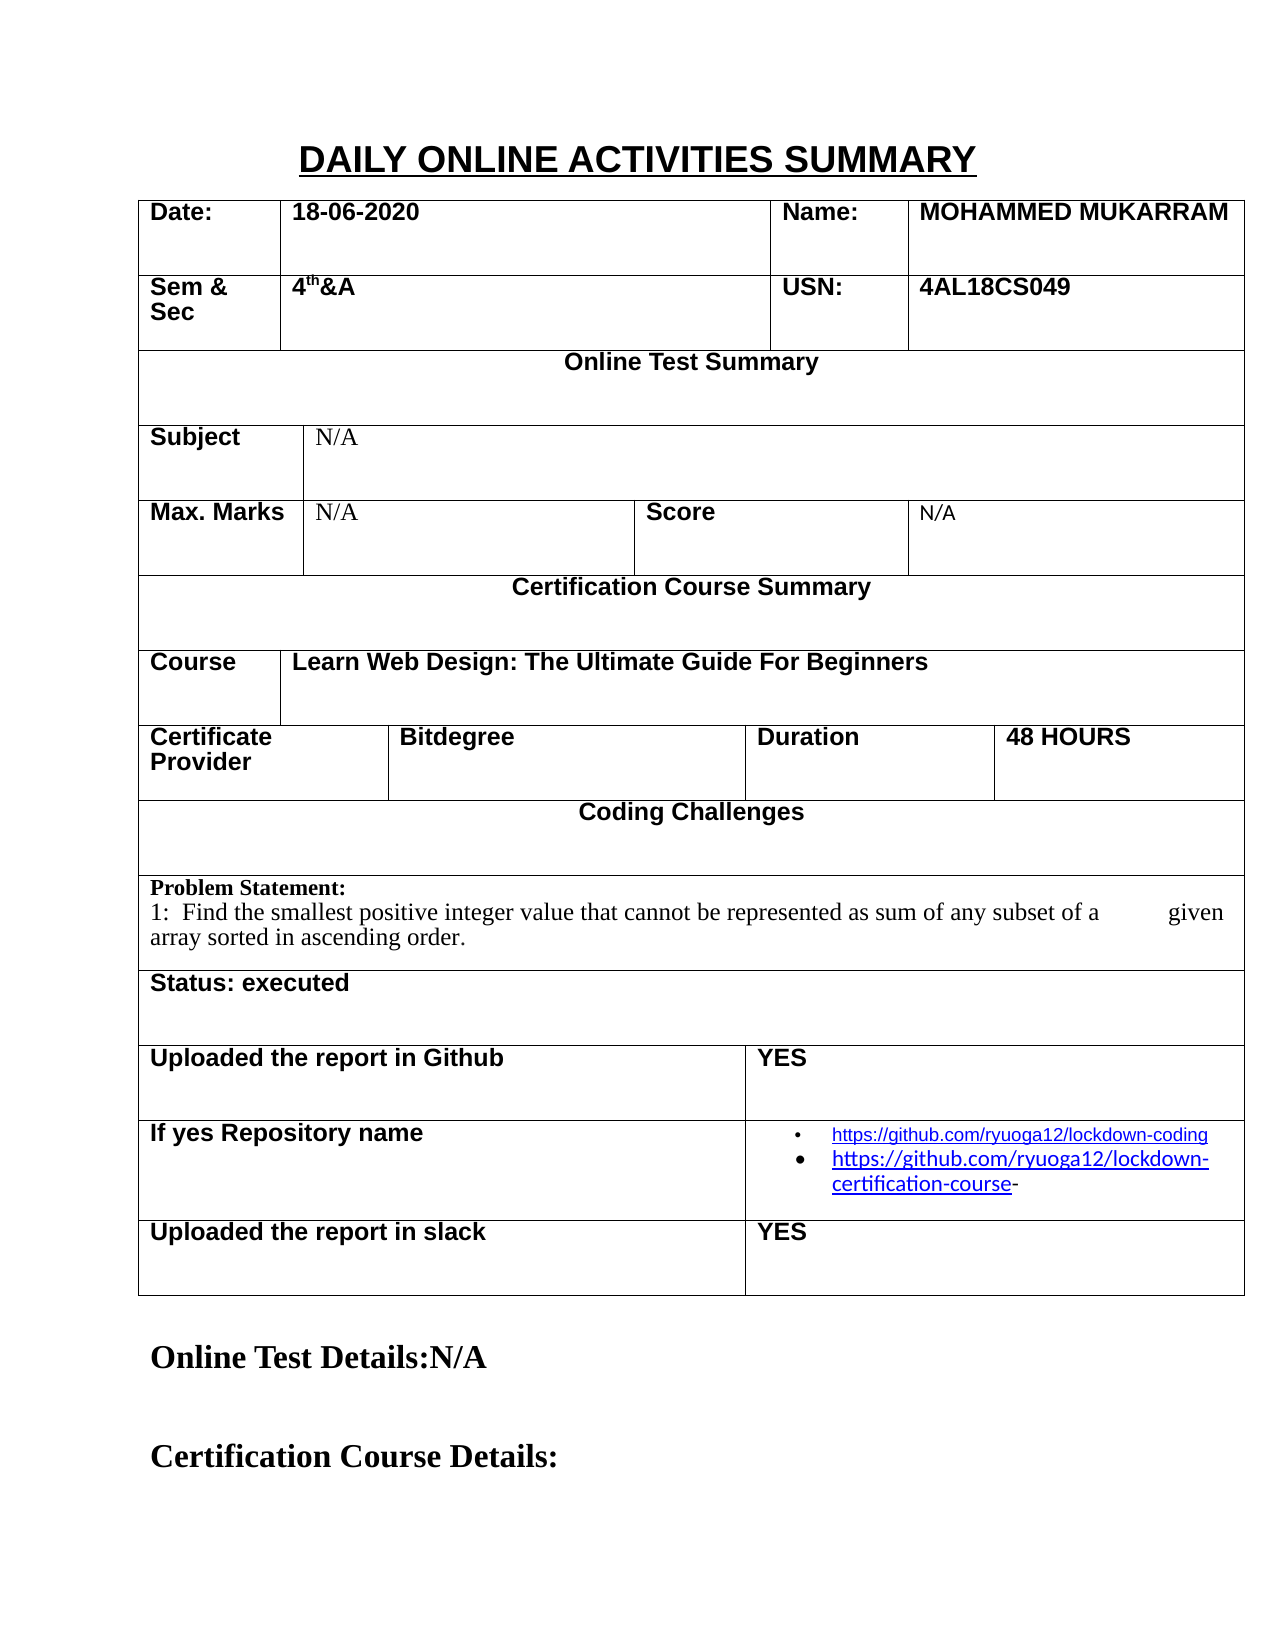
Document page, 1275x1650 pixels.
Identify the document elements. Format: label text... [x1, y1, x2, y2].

table_cell Subject [139, 426, 303, 499]
table_header 18-06-2020 [281, 201, 770, 274]
table_cell Uploaded the report in slack [139, 1221, 745, 1295]
table_cell Course [139, 651, 280, 724]
text Online Test Details:N/A [150, 1345, 1125, 1374]
table_cell N/A [304, 426, 1244, 499]
table_header Date: [139, 201, 280, 274]
table_cell Certification Course Summary [139, 576, 1244, 649]
table_cell Problem Statement: 1: Find the smallest positive integer value that cannot be represented as sum of any subset of a given array sorted in ascending order. [139, 876, 1244, 970]
table_cell If yes Repository name [139, 1121, 745, 1220]
table_cell Bitdegree [389, 726, 745, 799]
table_cell YES [746, 1046, 1244, 1120]
table_header MOHAMMED MUKARRAM [909, 201, 1244, 274]
table_cell 48 HOURS [995, 726, 1244, 799]
table_cell Uploaded the report in Github [139, 1046, 745, 1120]
table_header Name: [771, 201, 908, 274]
table_cell https://github.com/ryuoga12/lockdown-coding https://github.com/ryuoga12/lockdown-certification-course- [746, 1121, 1244, 1220]
table_cell Max. Marks [139, 501, 303, 574]
table_cell Duration [746, 726, 994, 799]
table_cell Score [635, 501, 908, 574]
table_cell 4AL18CS049 [909, 276, 1244, 349]
table_cell 4th&A [281, 276, 770, 349]
table_cell N/A [304, 501, 634, 574]
text Certification Course Details: [150, 1444, 1125, 1473]
table_cell Coding Challenges [139, 801, 1244, 874]
table_cell N/A [909, 501, 1244, 574]
table_cell Certificate Provider [139, 726, 388, 799]
table_cell YES [746, 1221, 1244, 1295]
table_cell Status: executed [139, 971, 1244, 1045]
table_cell Online Test Summary [139, 351, 1244, 424]
table_cell USN: [771, 276, 908, 349]
table_cell Learn Web Design: The Ultimate Guide For Beginners [281, 651, 1244, 724]
text DAILY ONLINE ACTIVITIES SUMMARY [150, 150, 1125, 179]
table_cell Sem & Sec [139, 276, 280, 349]
